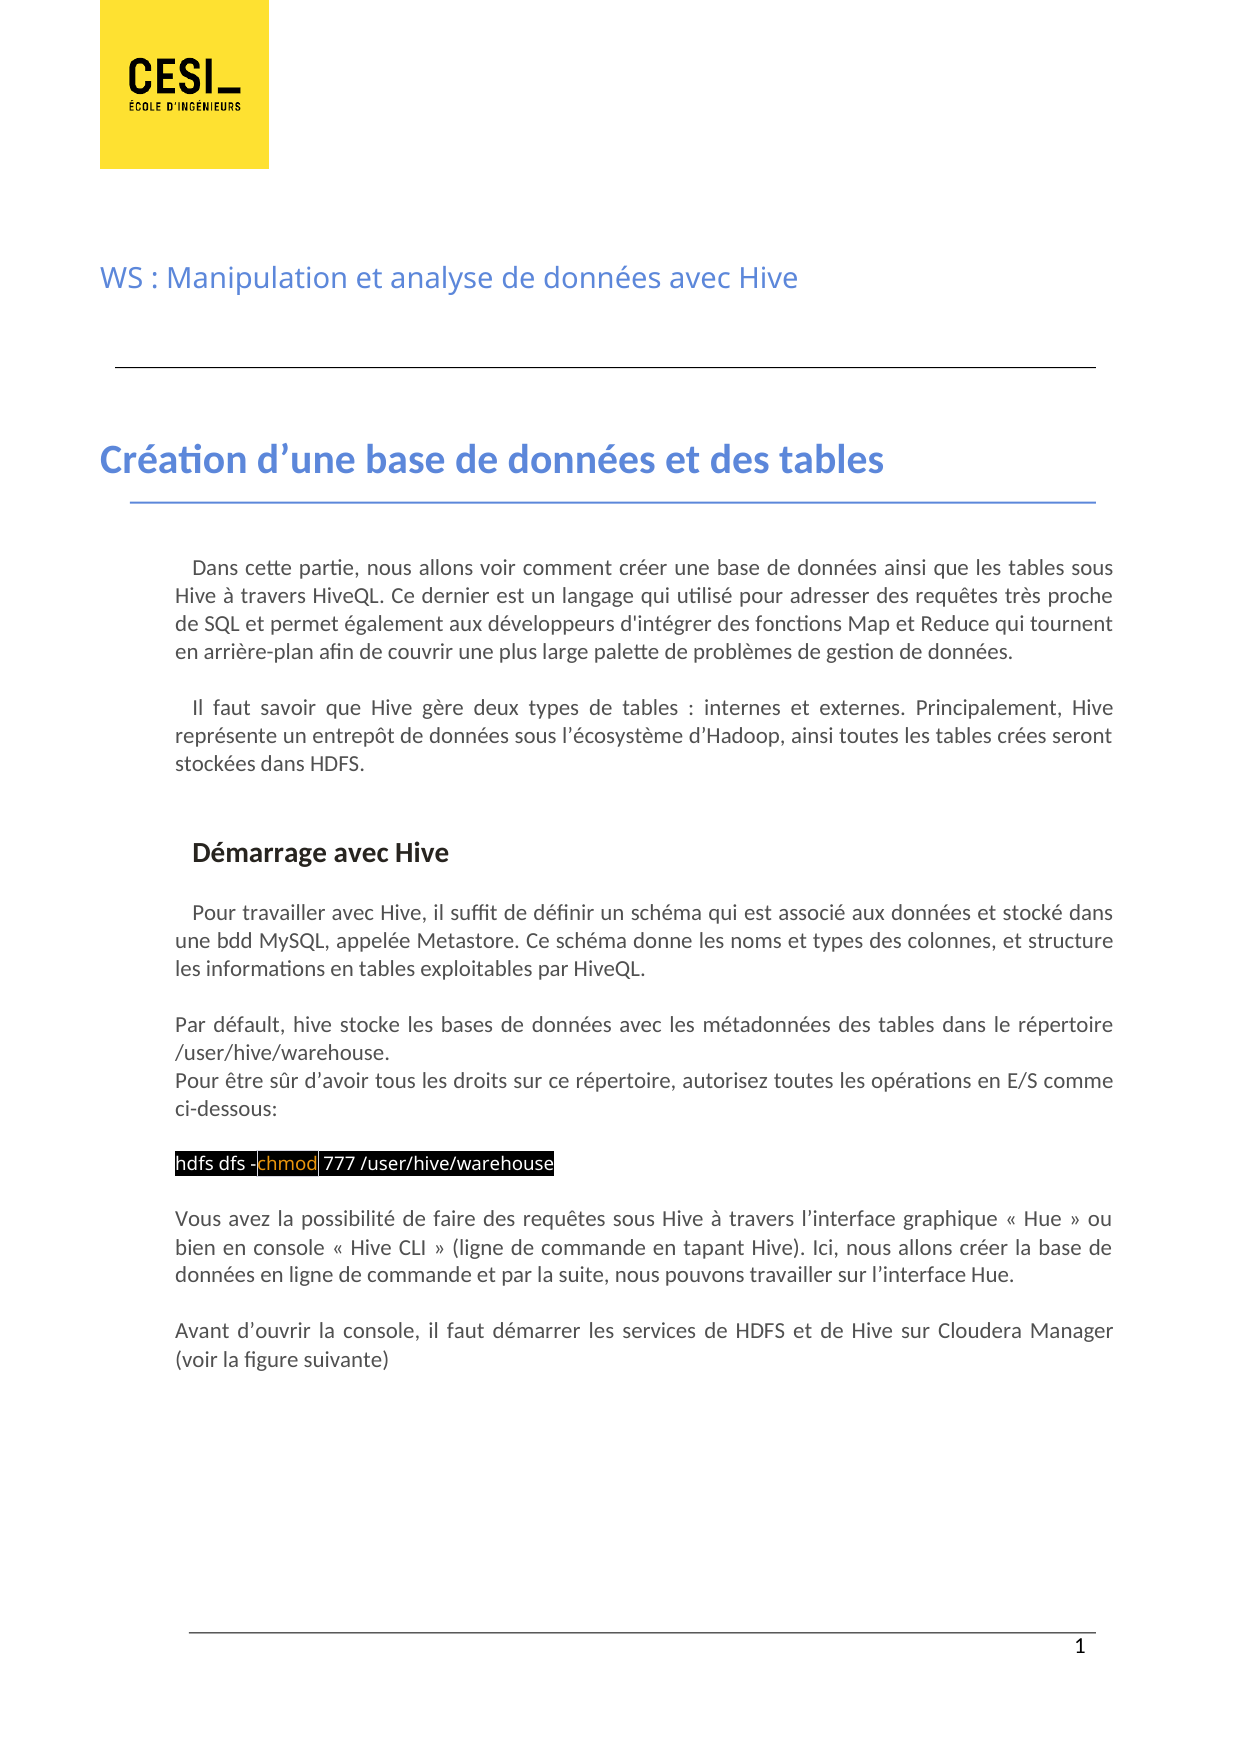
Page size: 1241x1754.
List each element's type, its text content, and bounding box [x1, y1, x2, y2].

text Pour travailler avec Hive, il suffit de définir un schéma qui est associé aux données et stocké dans une bdd MySQL, appelée Metastore. Ce schéma donne les noms et types des colonnes, et structure les informations en tables exploitables par HiveQL. [175, 898, 1115, 982]
text Par défault, hive stocke les bases de données avec les métadonnées des tables dans le répertoire /user/hive/warehouse. [175, 1010, 1115, 1066]
text Vous avez la possibilité de faire des requêtes sous Hive à travers l’interface graphique « Hue » ou bien en console « Hive CLI » (ligne de commande en tapant Hive). Ici, nous allons créer la base de données en ligne de commande et par la suite, nous pouvons travailler sur l’interface Hue. [175, 1204, 1115, 1289]
picture [100, 0, 269, 169]
text Il faut savoir que Hive gère deux types de tables : internes et externes. Principalement, Hive représente un entrepôt de données sous l’écosystème d’Hadoop, ainsi toutes les tables crées seront stockées dans HDFS. [175, 693, 1115, 777]
text WS : Manipulation et analyse de données avec Hive [100, 257, 1115, 297]
subtitle Création d’une base de données et des tables [100, 433, 1115, 483]
text hdfs dfs -chmod 777 /user/hive/warehouse [319, 1150, 1115, 1177]
text Pour être sûr d’avoir tous les droits sur ce répertoire, autorisez toutes les opérations en E/S comme ci-dessous: [175, 1066, 1115, 1122]
text Avant d’ouvrir la console, il faut démarrer les services de HDFS et de Hive sur Cloudera Manager (voir la figure suivante) [175, 1317, 1115, 1373]
text Dans cette partie, nous allons voir comment créer une base de données ainsi que les tables sous Hive à travers HiveQL. Ce dernier est un langage qui utilisé pour adresser des requêtes très proche de SQL et permet également aux développeurs d'intégrer des fonctions Map et Reduce qui tournent en arrière-plan afin de couvrir une plus large palette de problèmes de gestion de données. [175, 553, 1115, 665]
subtitle Démarrage avec Hive [192, 834, 1115, 870]
